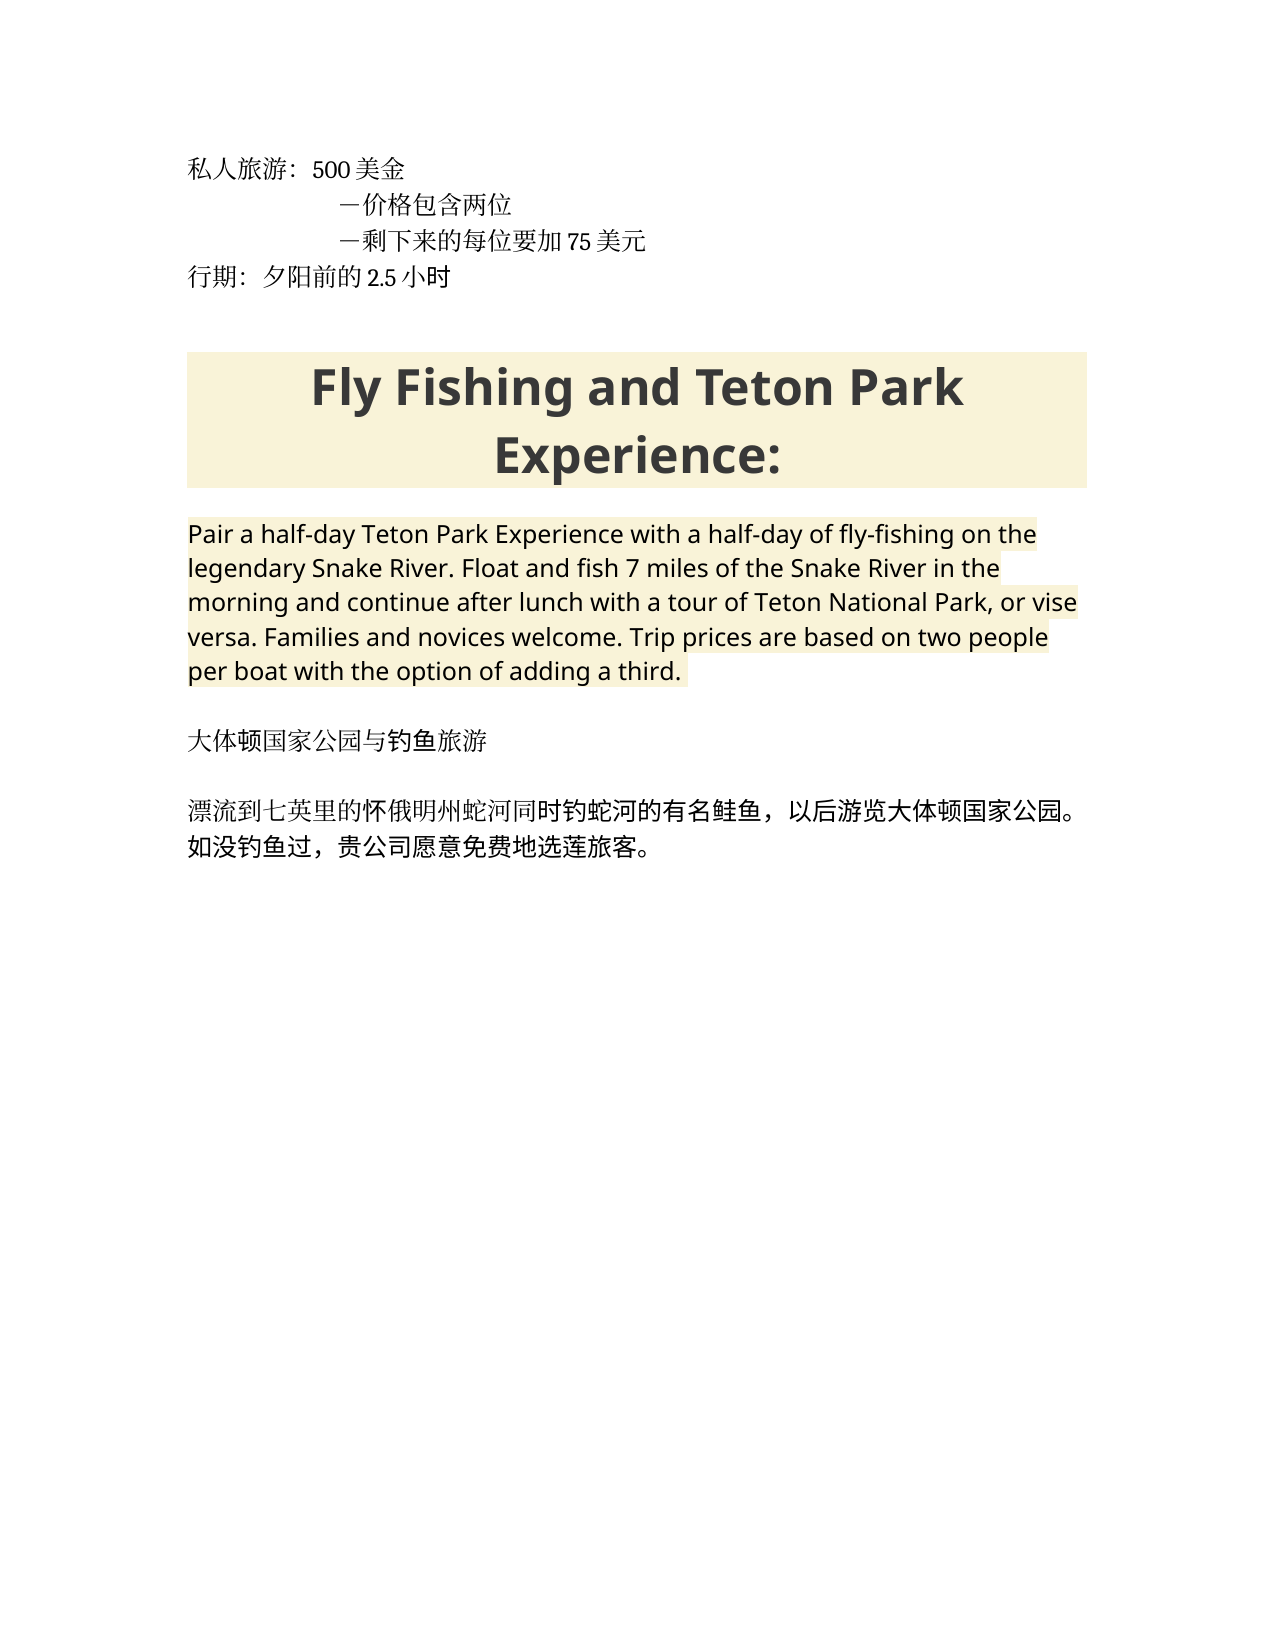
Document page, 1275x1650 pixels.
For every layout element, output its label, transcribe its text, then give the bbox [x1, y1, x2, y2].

text 行期：夕阳前的2.5小时 [187, 258, 1087, 294]
text －价格包含两位 [187, 186, 1087, 222]
text －剩下来的每位要加75美元 [187, 222, 1087, 258]
subtitle Fly Fishing and Teton Park Experience: [187, 352, 1087, 488]
text 大体顿国家公园与钓鱼旅游 [187, 721, 1087, 758]
text 漂流到七英里的怀俄明州蛇河同时钓蛇河的有名鲑鱼，以后游览大体顿国家公园。如没钓鱼过，贵公司愿意免费地选莲旅客。 [187, 792, 1087, 864]
text 私人旅游：500美金 [187, 150, 1087, 186]
text Pair a half-day Teton Park Experience with a half-day of fly-fishing on the legendary Snake River. Float and fish 7 miles of the Snake River in the morning and continue after lunch with a tour of Teton National Park, or vise versa. Families and novices welcome. Trip prices are based on two people per boat with the option of adding a third. [688, 517, 1087, 687]
